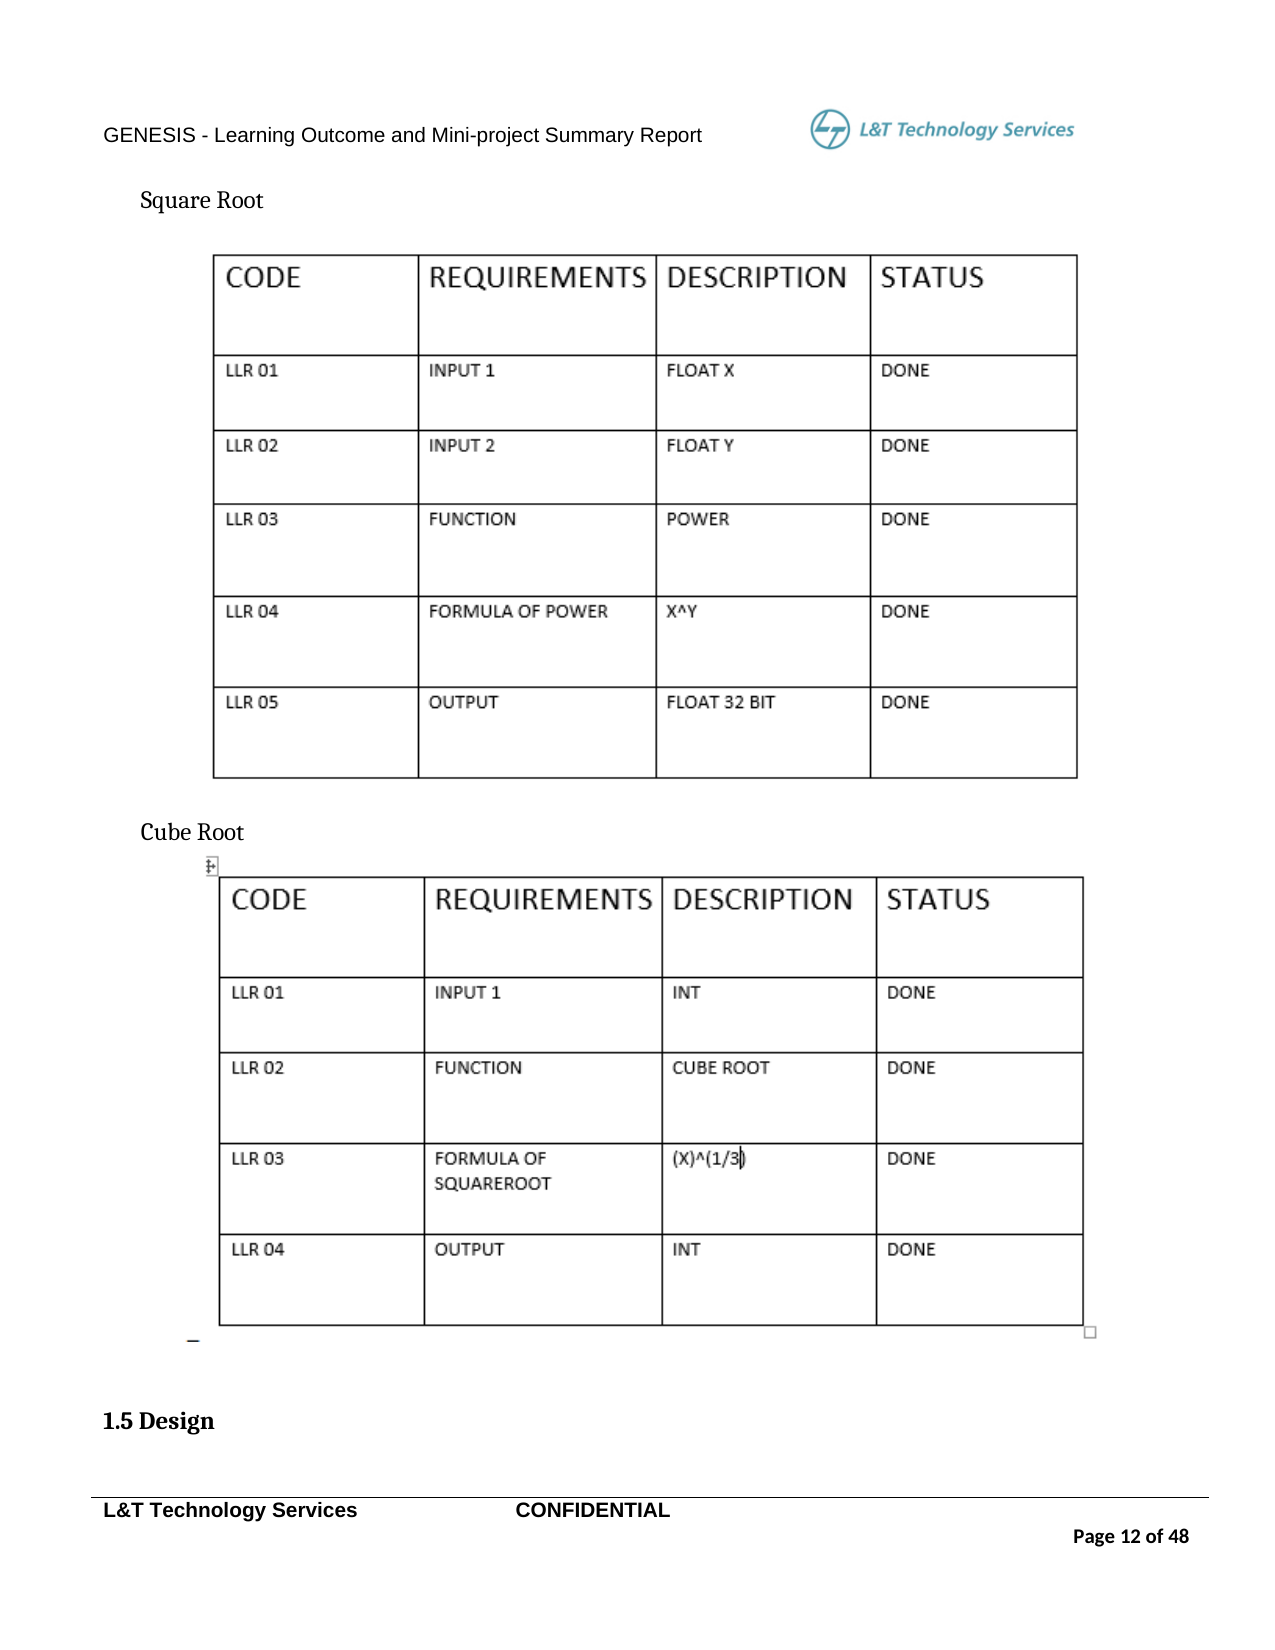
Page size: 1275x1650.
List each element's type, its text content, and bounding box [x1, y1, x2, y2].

subtitle 1.5 Design [103, 1407, 1162, 1435]
picture [210, 250, 1089, 790]
picture [183, 848, 1117, 1342]
text Cube Root [103, 818, 1162, 847]
text Square Root [103, 186, 1162, 214]
picture [808, 98, 1075, 162]
